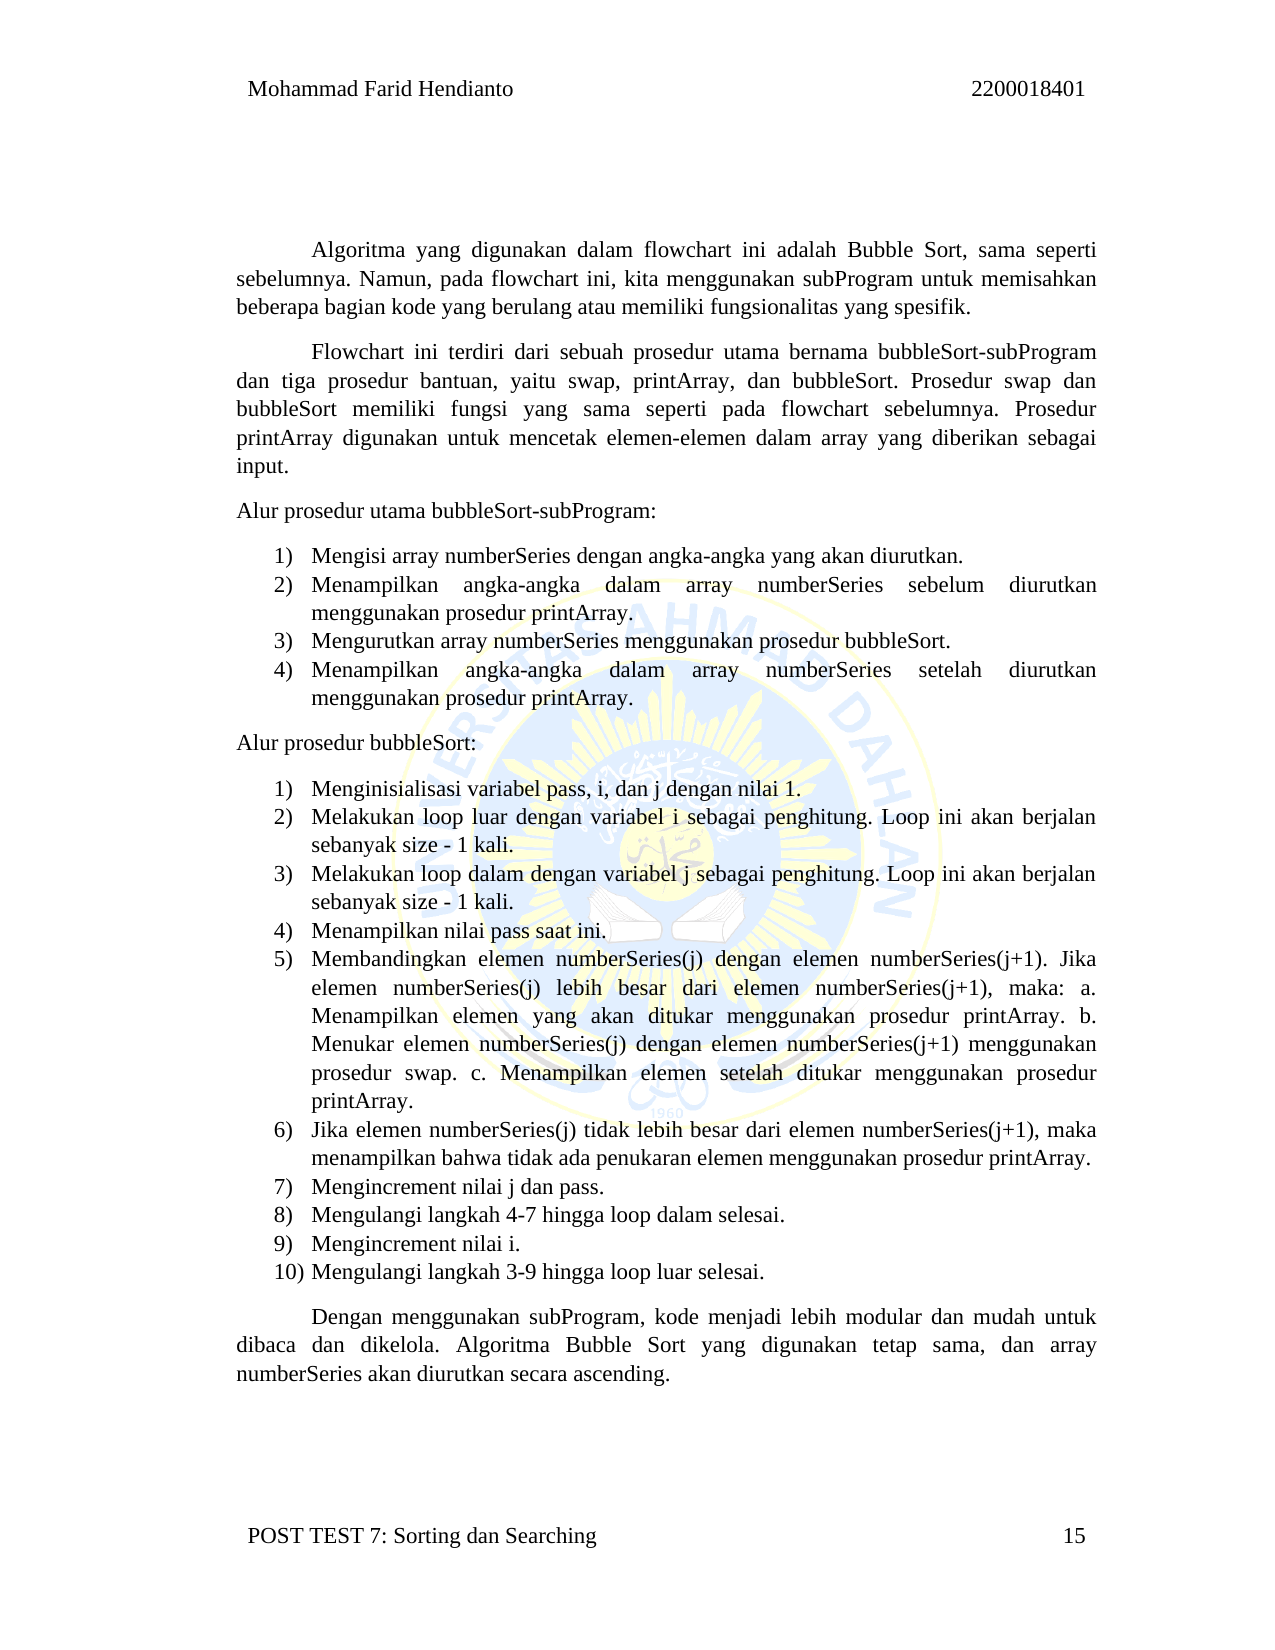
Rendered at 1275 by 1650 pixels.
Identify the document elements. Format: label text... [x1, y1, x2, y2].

list Mengincrement nilai j dan pass. [274, 1173, 1098, 1199]
list Membandingkan elemen numberSeries(j) dengan elemen numberSeries(j+1). Jika elemen numberSeries(j) lebih besar dari elemen numberSeries(j+1), maka: a. Menampilkan elemen yang akan ditukar menggunakan prosedur printArray. b. Menukar elemen numberSeries(j) dengan elemen numberSeries(j+1) menggunakan prosedur swap. c. Menampilkan elemen setelah ditukar menggunakan prosedur printArray. [274, 945, 1098, 1114]
text Flowchart ini terdiri dari sebuah prosedur utama bernama bubbleSort-subProgram dan tiga prosedur bantuan, yaitu swap, printArray, dan bubbleSort. Prosedur swap dan bubbleSort memiliki fungsi yang sama seperti pada flowchart sebelumnya. Prosedur printArray digunakan untuk mencetak elemen-elemen dalam array yang diberikan sebagai input. [236, 338, 1098, 478]
list Jika elemen numberSeries(j) tidak lebih besar dari elemen numberSeries(j+1), maka menampilkan bahwa tidak ada penukaran elemen menggunakan prosedur printArray. [274, 1116, 1098, 1171]
list Mengulangi langkah 4-7 hingga loop dalam selesai. [274, 1201, 1098, 1227]
list Menginisialisasi variabel pass, i, dan j dengan nilai 1. [274, 774, 1098, 801]
list Mengulangi langkah 3-9 hingga loop luar selesai. [274, 1258, 1098, 1284]
list Menampilkan nilai pass saat ini. [274, 917, 1098, 943]
list Mengurutkan array numberSeries menggunakan prosedur bubbleSort. [274, 627, 1098, 654]
text Alur prosedur utama bubbleSort-subProgram: [236, 497, 1098, 523]
text Alur prosedur bubbleSort: [236, 729, 1098, 756]
list Menampilkan angka-angka dalam array numberSeries sebelum diurutkan menggunakan prosedur printArray. [274, 571, 1098, 625]
text Dengan menggunakan subProgram, kode menjadi lebih modular dan mudah untuk dibaca dan dikelola. Algoritma Bubble Sort yang digunakan tetap sama, dan array numberSeries akan diurutkan secara ascending. [236, 1303, 1098, 1386]
list Menampilkan angka-angka dalam array numberSeries setelah diurutkan menggunakan prosedur printArray. [274, 656, 1098, 711]
list Mengincrement nilai i. [274, 1229, 1098, 1256]
list Melakukan loop luar dengan variabel i sebagai penghitung. Loop ini akan berjalan sebanyak size - 1 kali. [274, 803, 1098, 858]
text Algoritma yang digunakan dalam flowchart ini adalah Bubble Sort, sama seperti sebelumnya. Namun, pada flowchart ini, kita menggunakan subProgram untuk memisahkan beberapa bagian kode yang berulang atau memiliki fungsionalitas yang spesifik. [236, 236, 1098, 319]
list Melakukan loop dalam dengan variabel j sebagai penghitung. Loop ini akan berjalan sebanyak size - 1 kali. [274, 860, 1098, 915]
list Mengisi array numberSeries dengan angka-angka yang akan diurutkan. [274, 542, 1098, 568]
